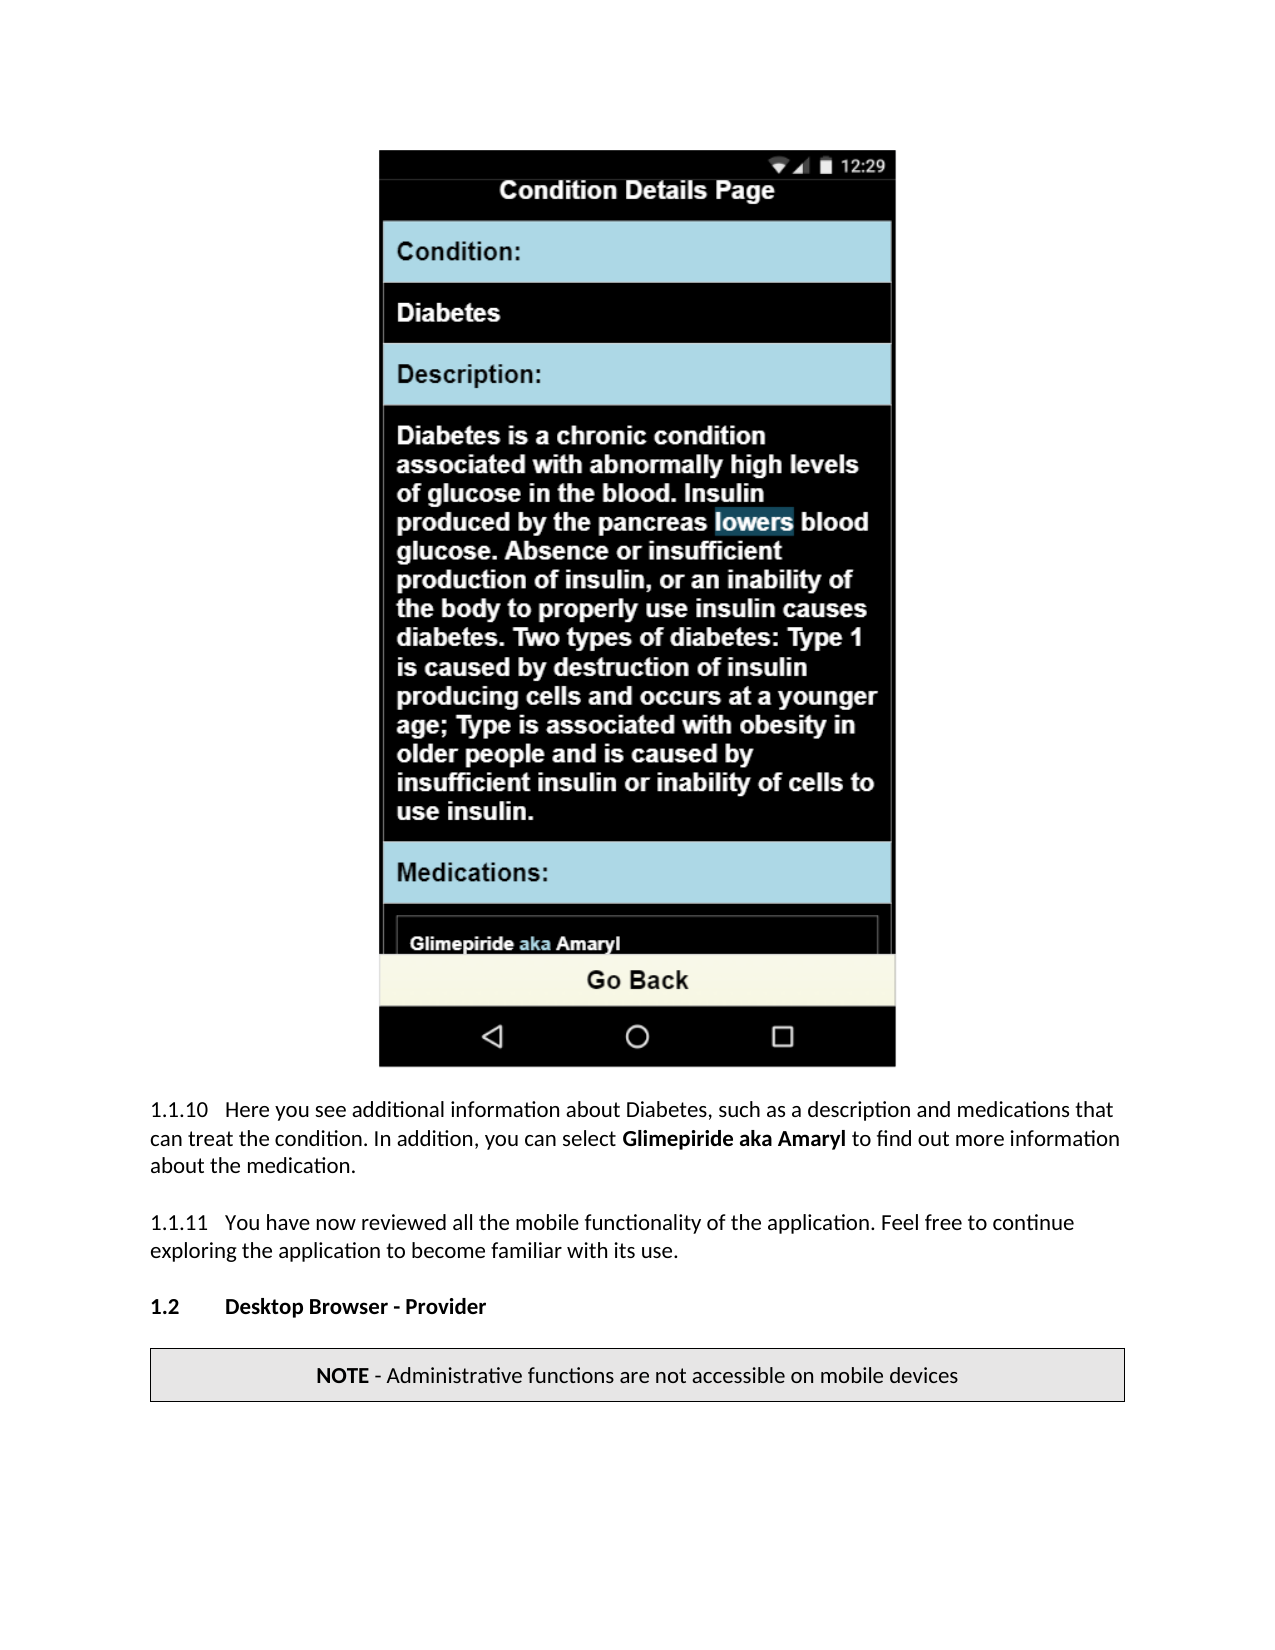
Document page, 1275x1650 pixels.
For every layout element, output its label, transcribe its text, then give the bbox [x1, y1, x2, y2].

picture [378, 150, 897, 1068]
table_header NOTE - Administrative functions are not accessible on mobile devices [151, 1349, 1124, 1401]
text 1.1.11 You have now reviewed all the mobile functionality of the application. Feel free to continue exploring the application to become familiar with its use. [150, 1208, 1125, 1264]
text 1.2 Desktop Browser - Provider [150, 1292, 1125, 1320]
text 1.1.10 Here you see additional information about Diabetes, such as a description and medications that can treat the condition. In addition, you can select Glimepiride aka Amaryl to find out more information about the medication. [150, 1096, 1125, 1180]
